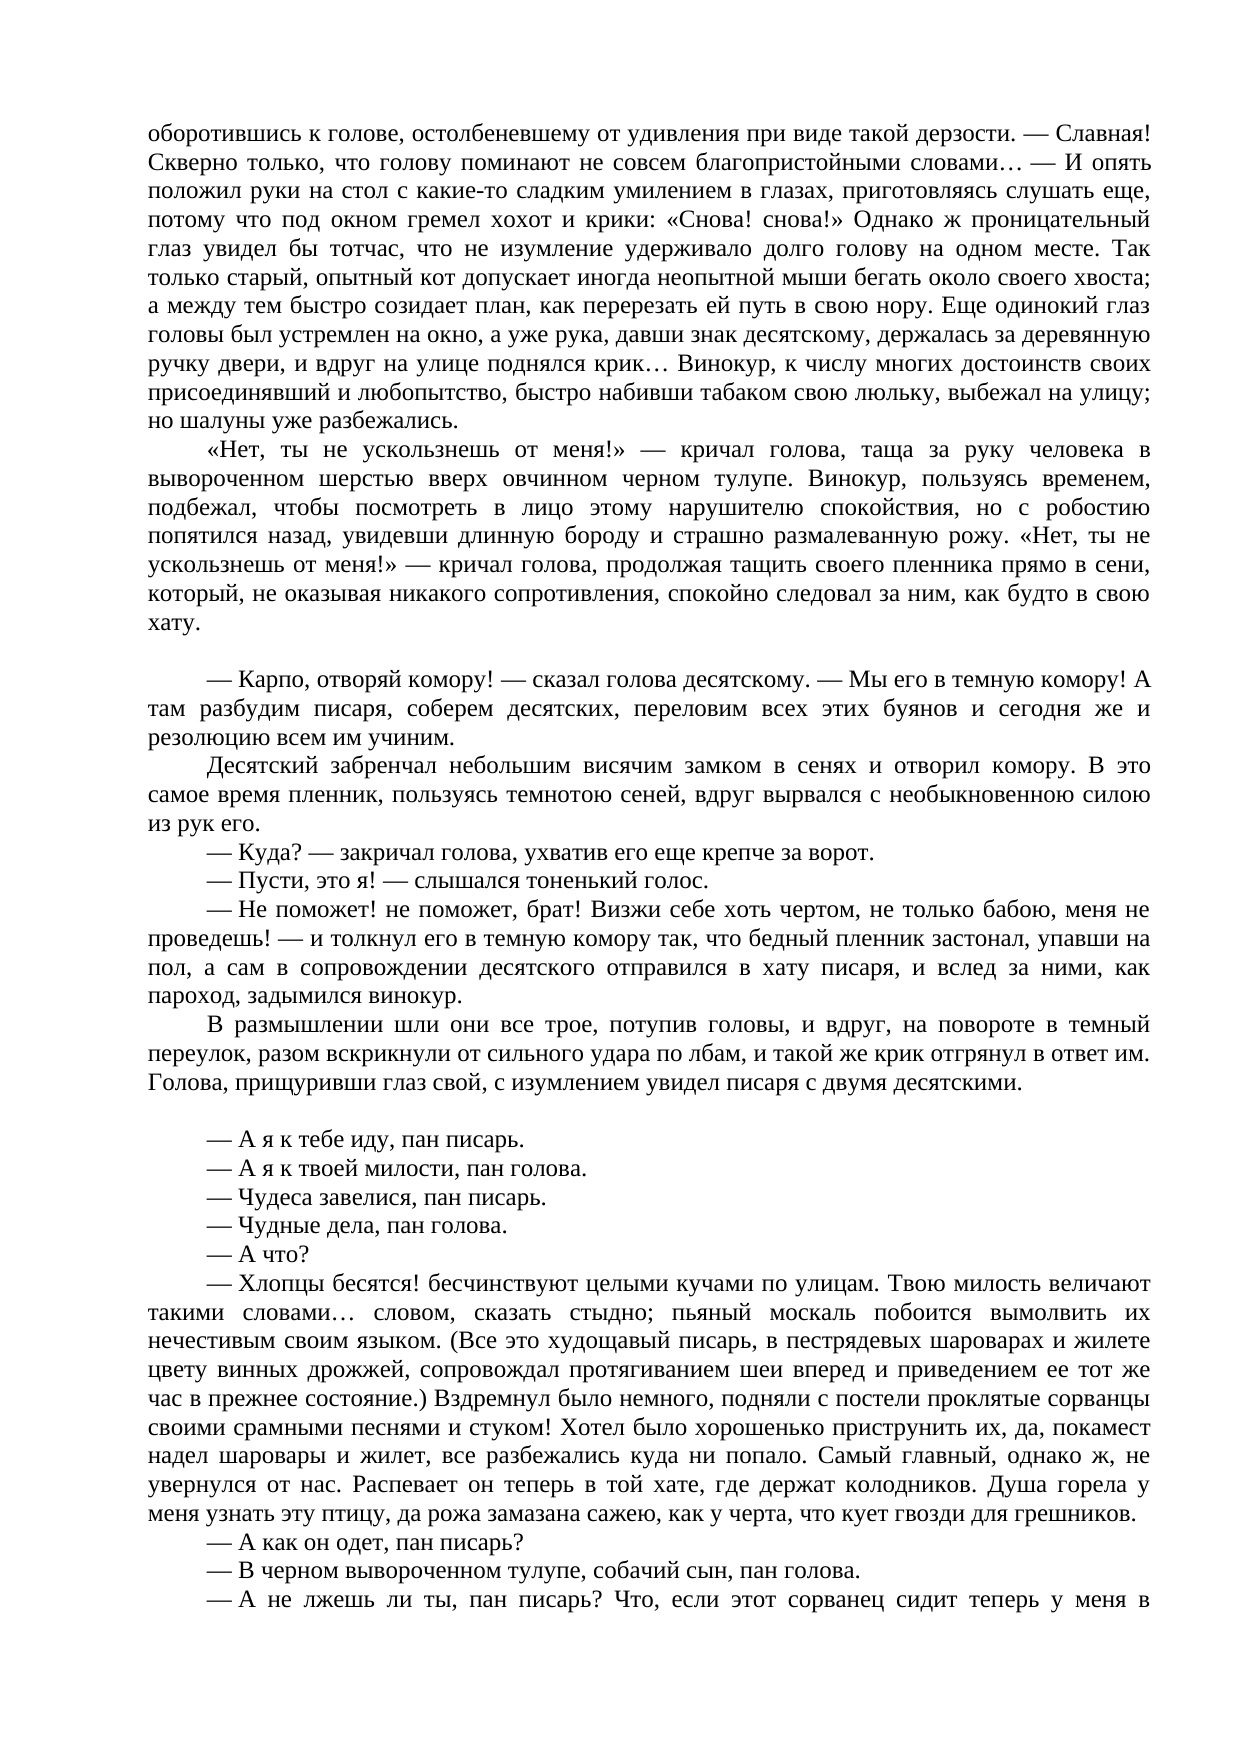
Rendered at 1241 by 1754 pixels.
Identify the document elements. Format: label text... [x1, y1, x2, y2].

text — Не поможет! не поможет, брат! Визжи себе хоть чертом, не только бабою, меня не проведешь! — и толкнул его в темную комору так, что бедный пленник застонал, упавши на пол, а сам в сопровождении десятского отправился в хату писаря, и вслед за ними, как пароход, задымился винокур. [148, 894, 1152, 1009]
text — Куда? — закричал голова, ухватив его еще крепче за ворот. [148, 837, 1152, 866]
text «Нет, ты не ускользнешь от меня!» — кричал голова, таща за руку человека в вывороченном шерстью вверх овчинном черном тулупе. Винокур, пользуясь временем, подбежал, чтобы посмотреть в лицо этому нарушителю спокойствия, но с робостию попятился назад, увидевши длинную бороду и страшно размалеванную рожу. «Нет, ты не ускользнешь от меня!» — кричал голова, продолжая тащить своего пленника прямо в сени, который, не оказывая никакого сопротивления, спокойно следовал за ним, как будто в свою хату. [148, 434, 1152, 636]
text — А как он одет, пан писарь? [148, 1527, 1152, 1556]
text — А что? [148, 1239, 1152, 1268]
text В размышлении шли они все трое, потупив головы, и вдруг, на повороте в темный переулок, разом вскрикнули от сильного удара по лбам, и такой же крик отгрянул в ответ им. Голова, прищуривши глаз свой, с изумлением увидел писаря с двумя десятскими. [148, 1009, 1152, 1096]
text — А я к твоей милости, пан голова. [148, 1153, 1152, 1182]
text — Чудеса завелися, пан писарь. [148, 1182, 1152, 1211]
text — А я к тебе иду, пан писарь. [148, 1124, 1152, 1153]
text — Чудные дела, пан голова. [148, 1211, 1152, 1239]
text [148, 118, 1152, 434]
text — В черном вывороченном тулупе, собачий сын, пан голова. [148, 1556, 1152, 1584]
text — Карпо, отворяй комору! — сказал голова десятскому. — Мы его в темную комору! А там разбудим писаря, соберем десятских, переловим всех этих буянов и сегодня же и резолюцию всем им учиним. [148, 664, 1152, 751]
text — Пусти, это я! — слышался тоненький голос. [148, 866, 1152, 894]
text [148, 1584, 1152, 1613]
text — Хлопцы бесятся! бесчинствуют целыми кучами по улицам. Твою милость величают такими словами… словом, сказать стыдно; пьяный москаль побоится вымолвить их нечестивым своим языком. (Все это худощавый писарь, в пестрядевых шароварах и жилете цвету винных дрожжей, сопровождал протягиванием шеи вперед и приведением ее тот же час в прежнее состояние.) Вздремнул было немного, подняли с постели проклятые сорванцы своими срамными песнями и стуком! Хотел было хорошенько приструнить их, да, покамест надел шаровары и жилет, все разбежались куда ни попало. Самый главный, однако ж, не увернулся от нас. Распевает он теперь в той хате, где держат колодников. Душа горела у меня узнать эту птицу, да рожа замазана сажею, как у черта, что кует гвозди для грешников. [148, 1268, 1152, 1527]
text Десятский забренчал небольшим висячим замком в сенях и отворил комору. В это самое время пленник, пользуясь темнотою сеней, вдруг вырвался с необыкновенною силою из рук его. [148, 751, 1152, 837]
